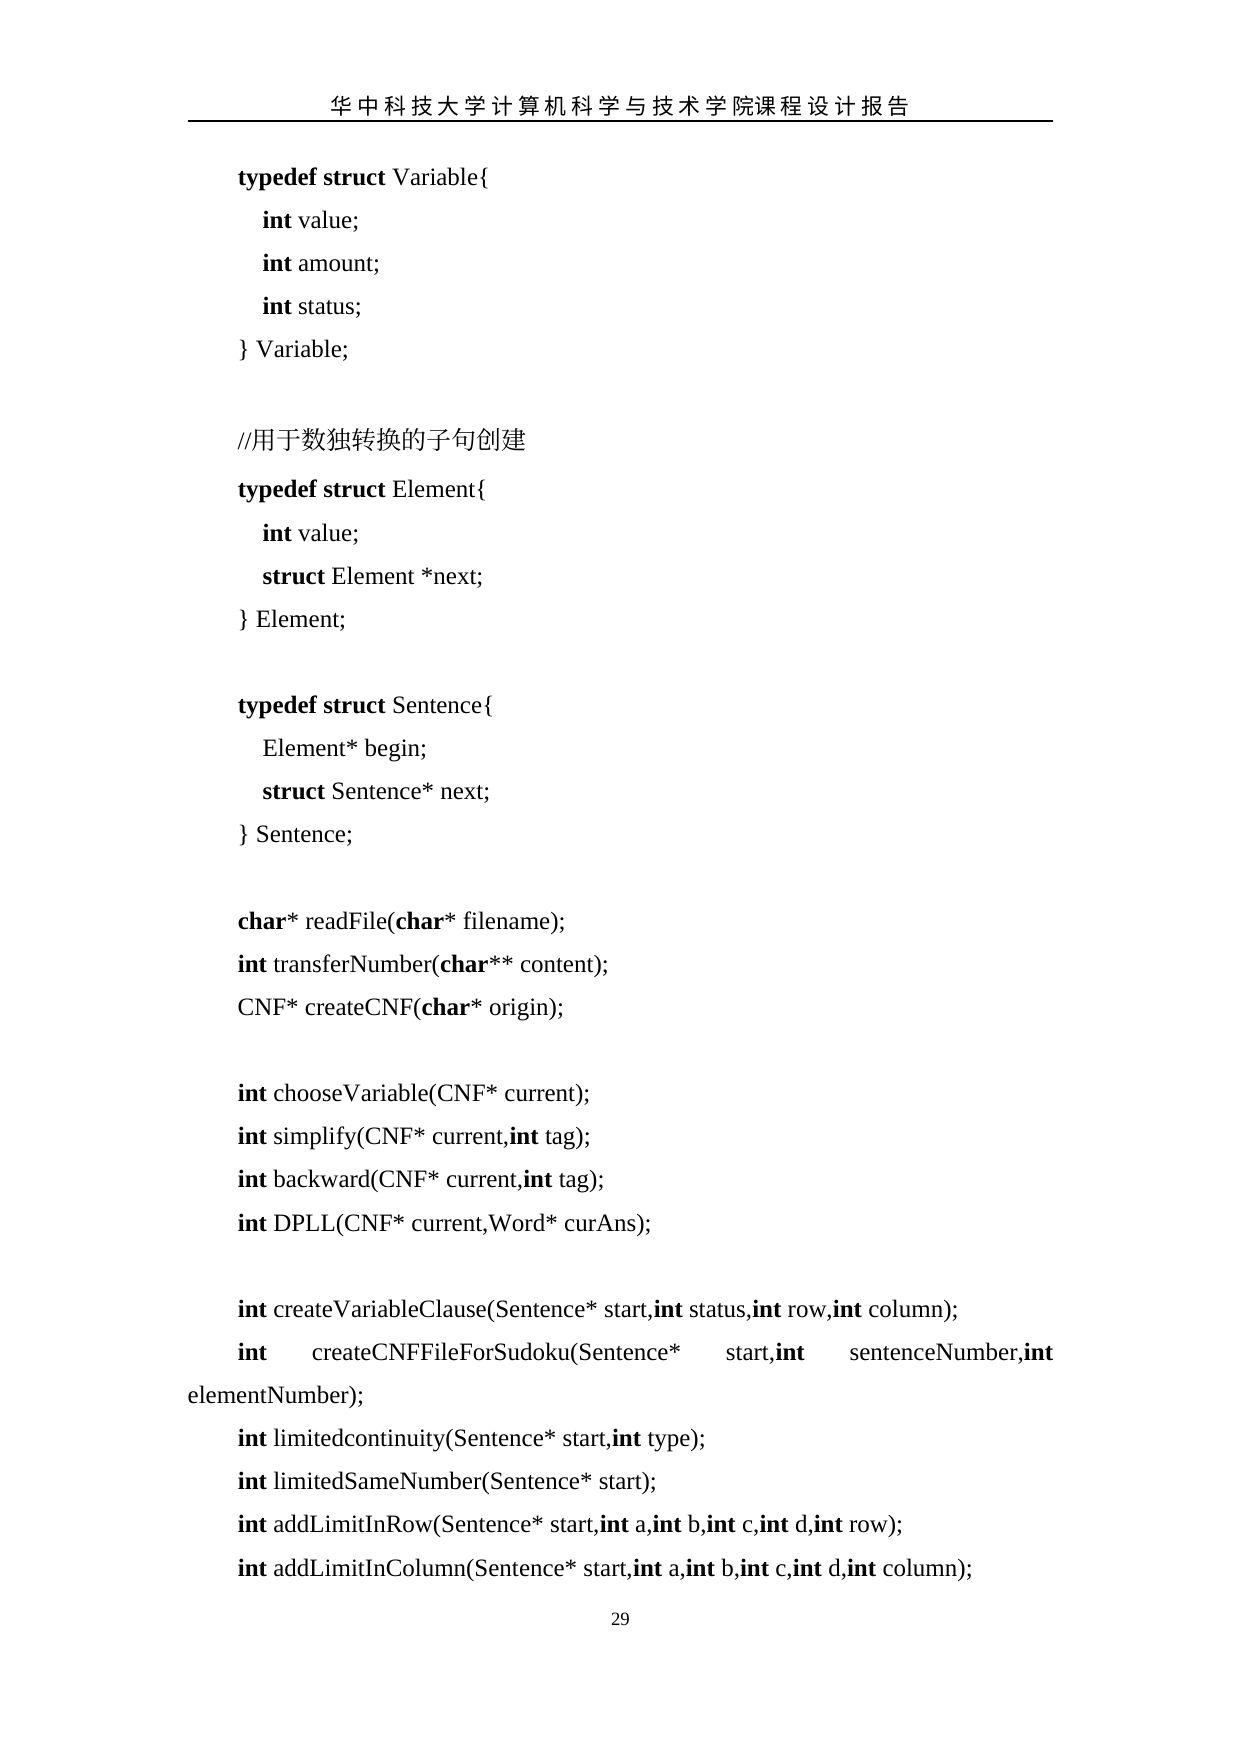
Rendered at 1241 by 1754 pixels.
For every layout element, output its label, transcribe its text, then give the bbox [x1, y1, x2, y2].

text int createCNFFileForSudoku(Sentence* start,int sentenceNumber,int elementNumber); [187, 1337, 1053, 1409]
text typedef struct Variable{ [187, 162, 1053, 191]
text int chooseVariable(CNF* current); [187, 1078, 1053, 1107]
text int addLimitInRow(Sentence* start,int a,int b,int c,int d,int row); [187, 1509, 1053, 1538]
text CNF* createCNF(char* origin); [187, 992, 1053, 1021]
text int value; [187, 205, 1053, 234]
text int addLimitInColumn(Sentence* start,int a,int b,int c,int d,int column); [187, 1553, 1053, 1581]
text //用于数独转换的子句创建 [187, 421, 1053, 457]
text } Variable; [187, 334, 1053, 363]
text int backward(CNF* current,int tag); [187, 1164, 1053, 1193]
text int limitedcontinuity(Sentence* start,int type); [187, 1423, 1053, 1452]
text struct Element *next; [187, 561, 1053, 589]
text char* readFile(char* filename); [187, 906, 1053, 934]
text int value; [187, 518, 1053, 546]
text } Sentence; [187, 819, 1053, 848]
text int simplify(CNF* current,int tag); [187, 1121, 1053, 1150]
text typedef struct Sentence{ [187, 690, 1053, 719]
text typedef struct Element{ [187, 474, 1053, 503]
text int limitedSameNumber(Sentence* start); [187, 1466, 1053, 1495]
text int transferNumber(char** content); [187, 949, 1053, 978]
text int createVariableClause(Sentence* start,int status,int row,int column); [187, 1294, 1053, 1323]
text Element* begin; [187, 733, 1053, 762]
text struct Sentence* next; [187, 776, 1053, 805]
text int amount; [187, 248, 1053, 277]
text int status; [187, 291, 1053, 320]
text } Element; [187, 604, 1053, 633]
text int DPLL(CNF* current,Word* curAns); [187, 1208, 1053, 1236]
